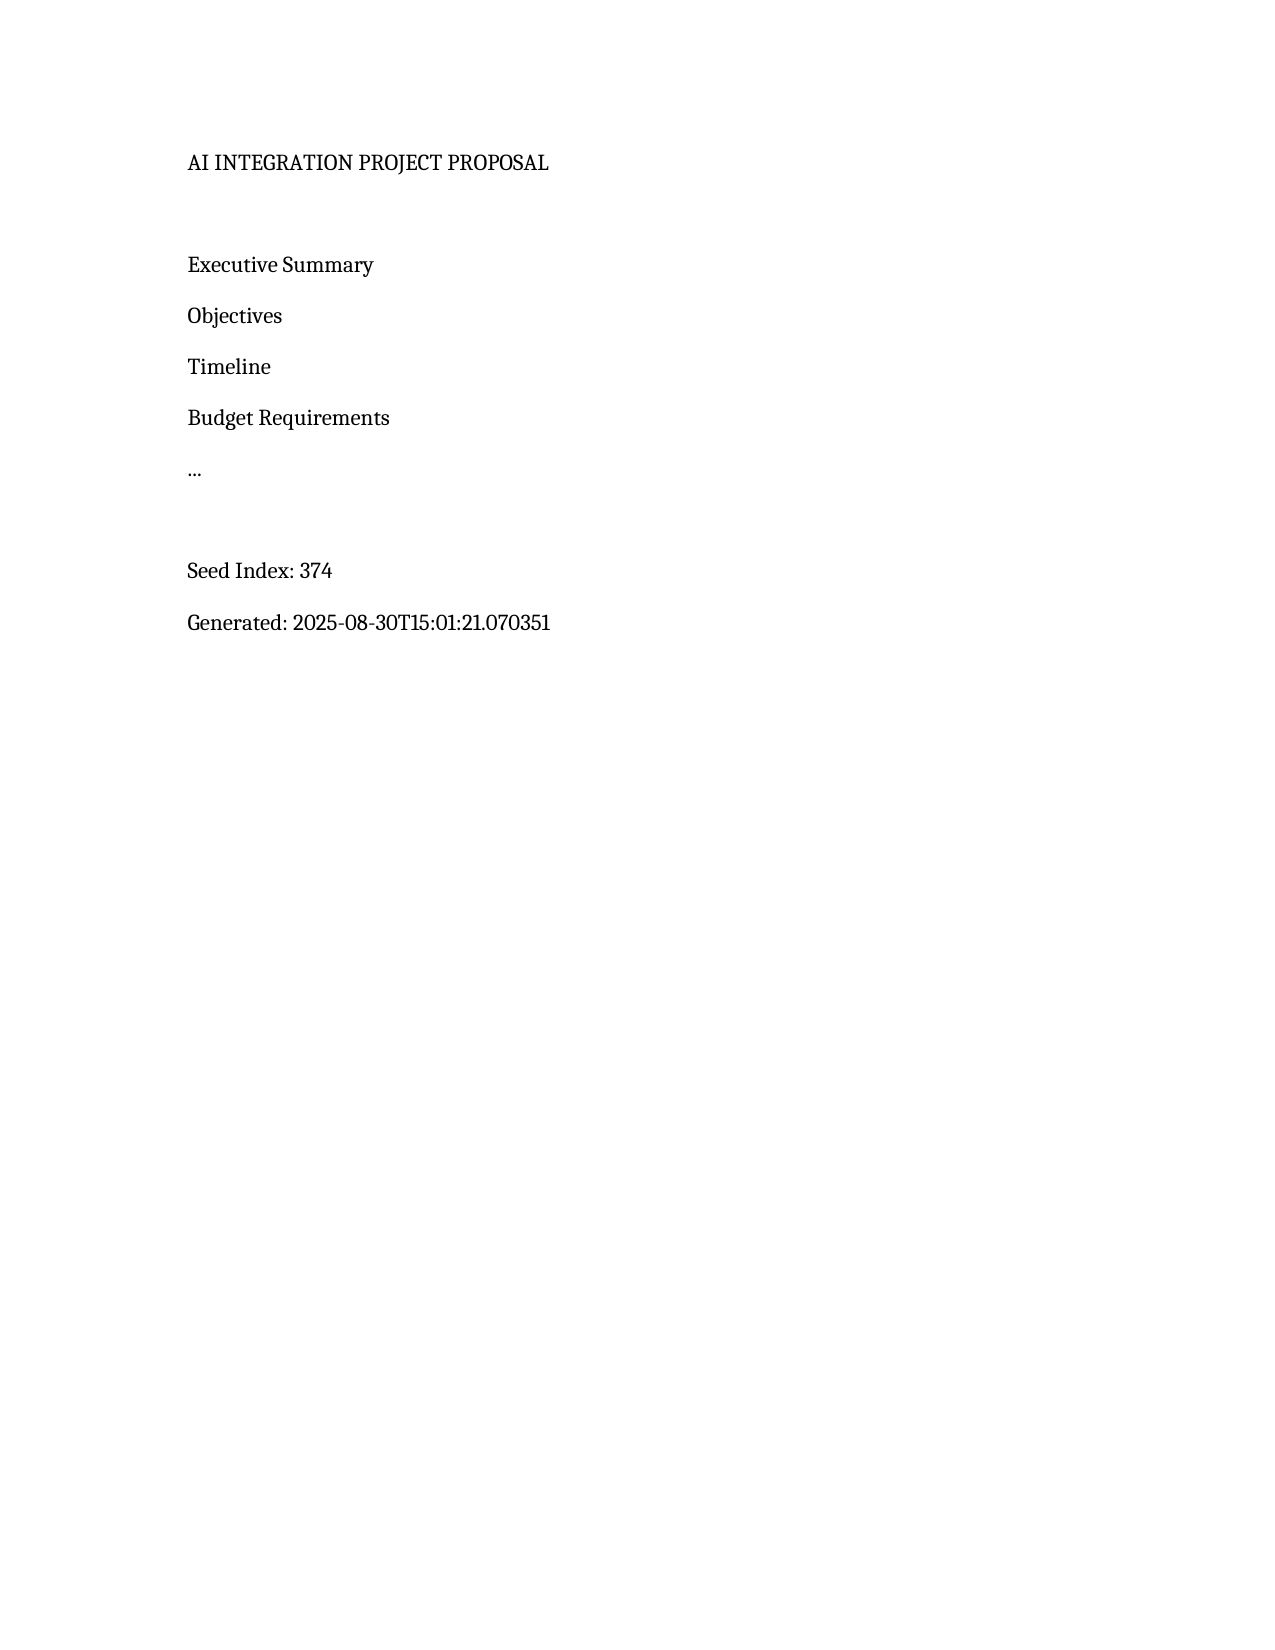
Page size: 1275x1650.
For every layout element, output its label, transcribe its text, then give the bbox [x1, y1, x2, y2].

text Executive Summary [187, 252, 1087, 278]
text Timeline [187, 354, 1087, 381]
text Objectives [187, 303, 1087, 329]
text ... [187, 456, 1087, 483]
text Budget Requirements [187, 405, 1087, 432]
text Seed Index: 374 [187, 558, 1087, 585]
text AI INTEGRATION PROJECT PROPOSAL [187, 150, 1087, 176]
text Generated: 2025-08-30T15:01:21.070351 [187, 609, 1087, 636]
